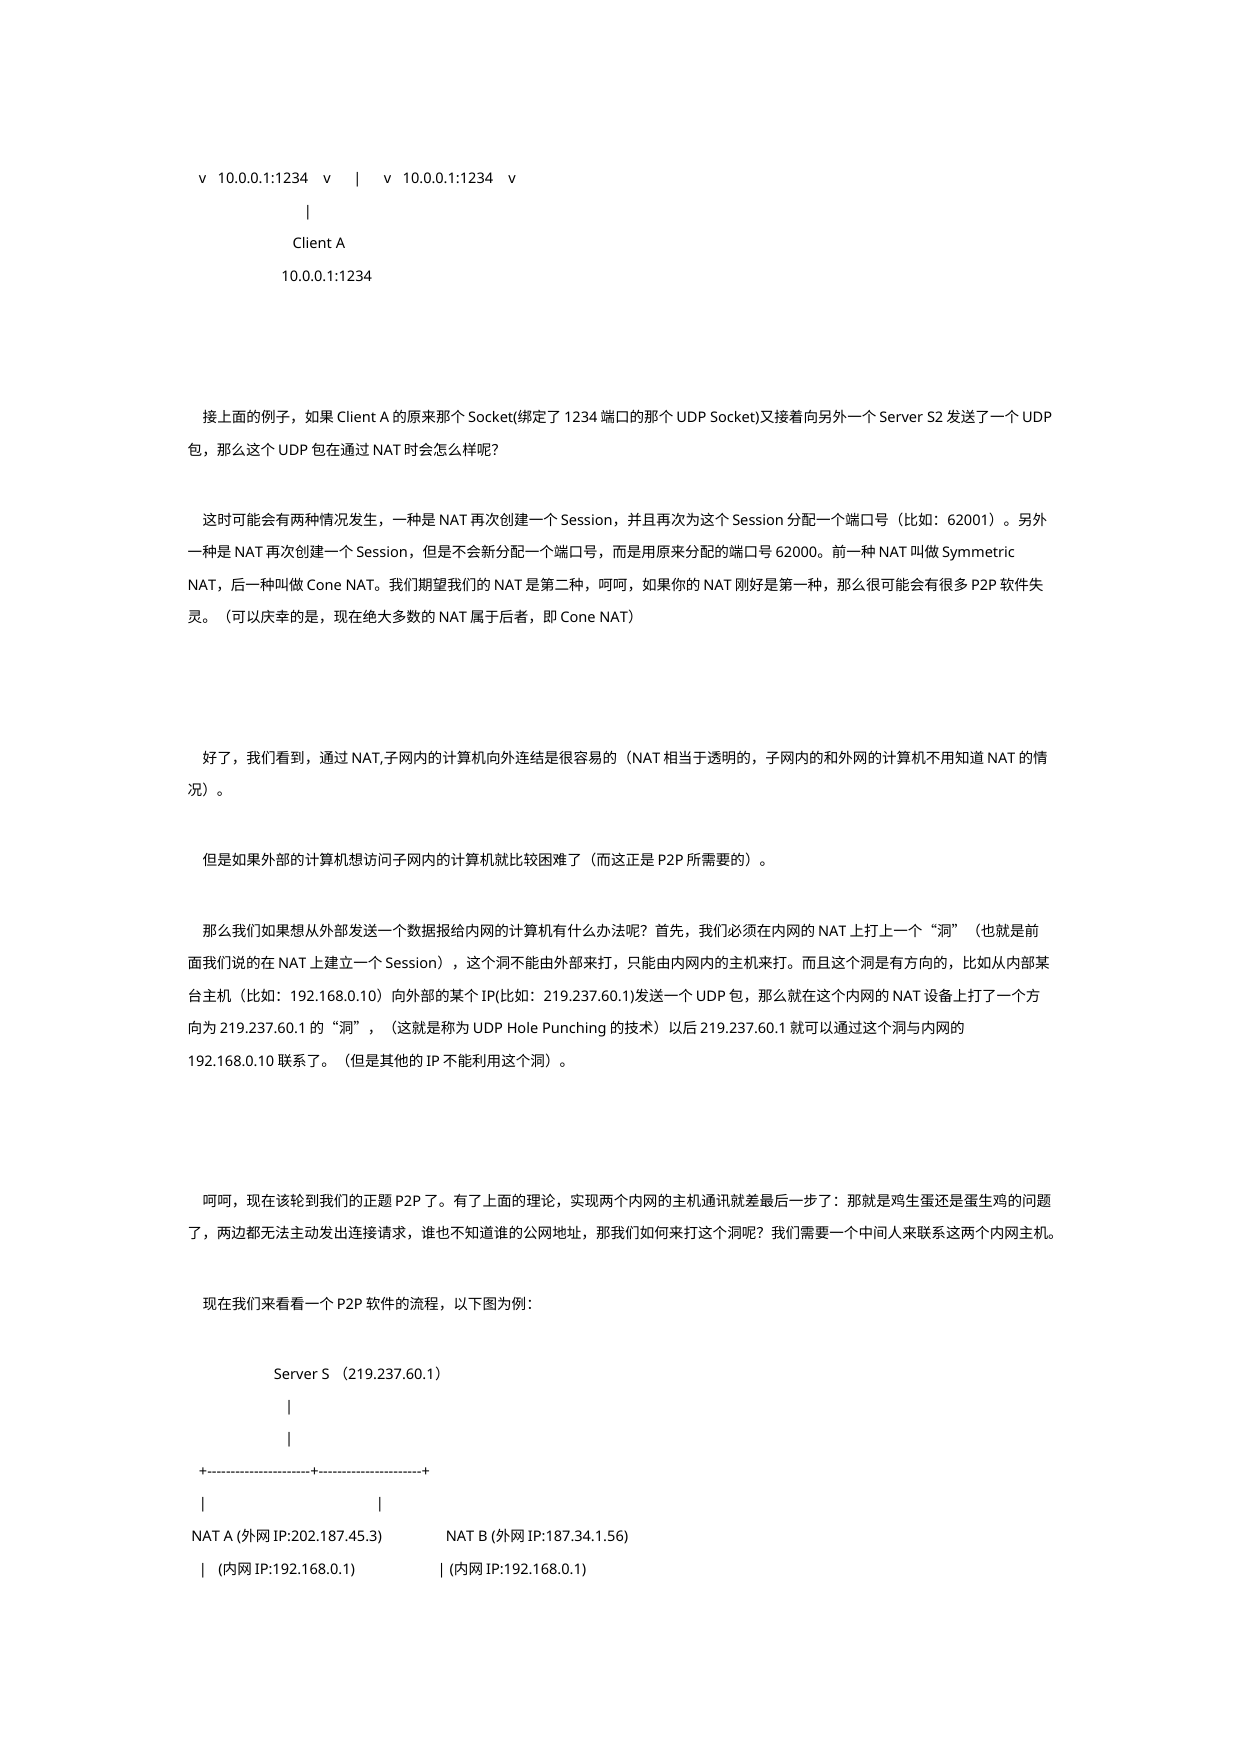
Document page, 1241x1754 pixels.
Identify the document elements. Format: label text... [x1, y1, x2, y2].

text 呵呵，现在该轮到我们的正题P2P了。有了上面的理论，实现两个内网的主机通讯就差最后一步了：那就是鸡生蛋还是蛋生鸡的问题了，两边都无法主动发出连接请求，谁也不知道谁的公网地址，那我们如何来打这个洞呢？我们需要一个中间人来联系这两个内网主机。 [187, 1184, 1053, 1249]
text 现在我们来看看一个P2P软件的流程，以下图为例： [187, 1287, 1053, 1319]
text 那么我们如果想从外部发送一个数据报给内网的计算机有什么办法呢？首先，我们必须在内网的NAT上打上一个“洞”（也就是前面我们说的在NAT上建立一个Session），这个洞不能由外部来打，只能由内网内的主机来打。而且这个洞是有方向的，比如从内部某台主机（比如：192.168.0.10）向外部的某个IP(比如：219.237.60.1)发送一个UDP包，那么就在这个内网的NAT设备上打了一个方向为219.237.60.1的“洞”，（这就是称为UDP Hole Punching的技术）以后219.237.60.1就可以通过这个洞与内网的192.168.0.10联系了。（但是其他的IP不能利用这个洞）。 [187, 913, 1053, 1076]
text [187, 162, 1053, 292]
text 好了，我们看到，通过NAT,子网内的计算机向外连结是很容易的（NAT相当于透明的，子网内的和外网的计算机不用知道NAT的情况）。 [187, 741, 1053, 806]
text 这时可能会有两种情况发生，一种是NAT再次创建一个Session，并且再次为这个Session分配一个端口号（比如：62001）。另外一种是NAT再次创建一个Session，但是不会新分配一个端口号，而是用原来分配的端口号62000。前一种NAT叫做Symmetric NAT，后一种叫做Cone NAT。我们期望我们的NAT是第二种，呵呵，如果你的NAT刚好是第一种，那么很可能会有很多P2P软件失灵。（可以庆幸的是，现在绝大多数的NAT属于后者，即Cone NAT） [187, 503, 1053, 633]
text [187, 1357, 1053, 1584]
text 接上面的例子，如果Client A的原来那个Socket(绑定了1234端口的那个UDP Socket)又接着向另外一个Server S2发送了一个UDP包，那么这个UDP包在通过NAT时会怎么样呢？ [187, 400, 1053, 465]
text 但是如果外部的计算机想访问子网内的计算机就比较困难了（而这正是P2P所需要的）。 [187, 843, 1053, 876]
